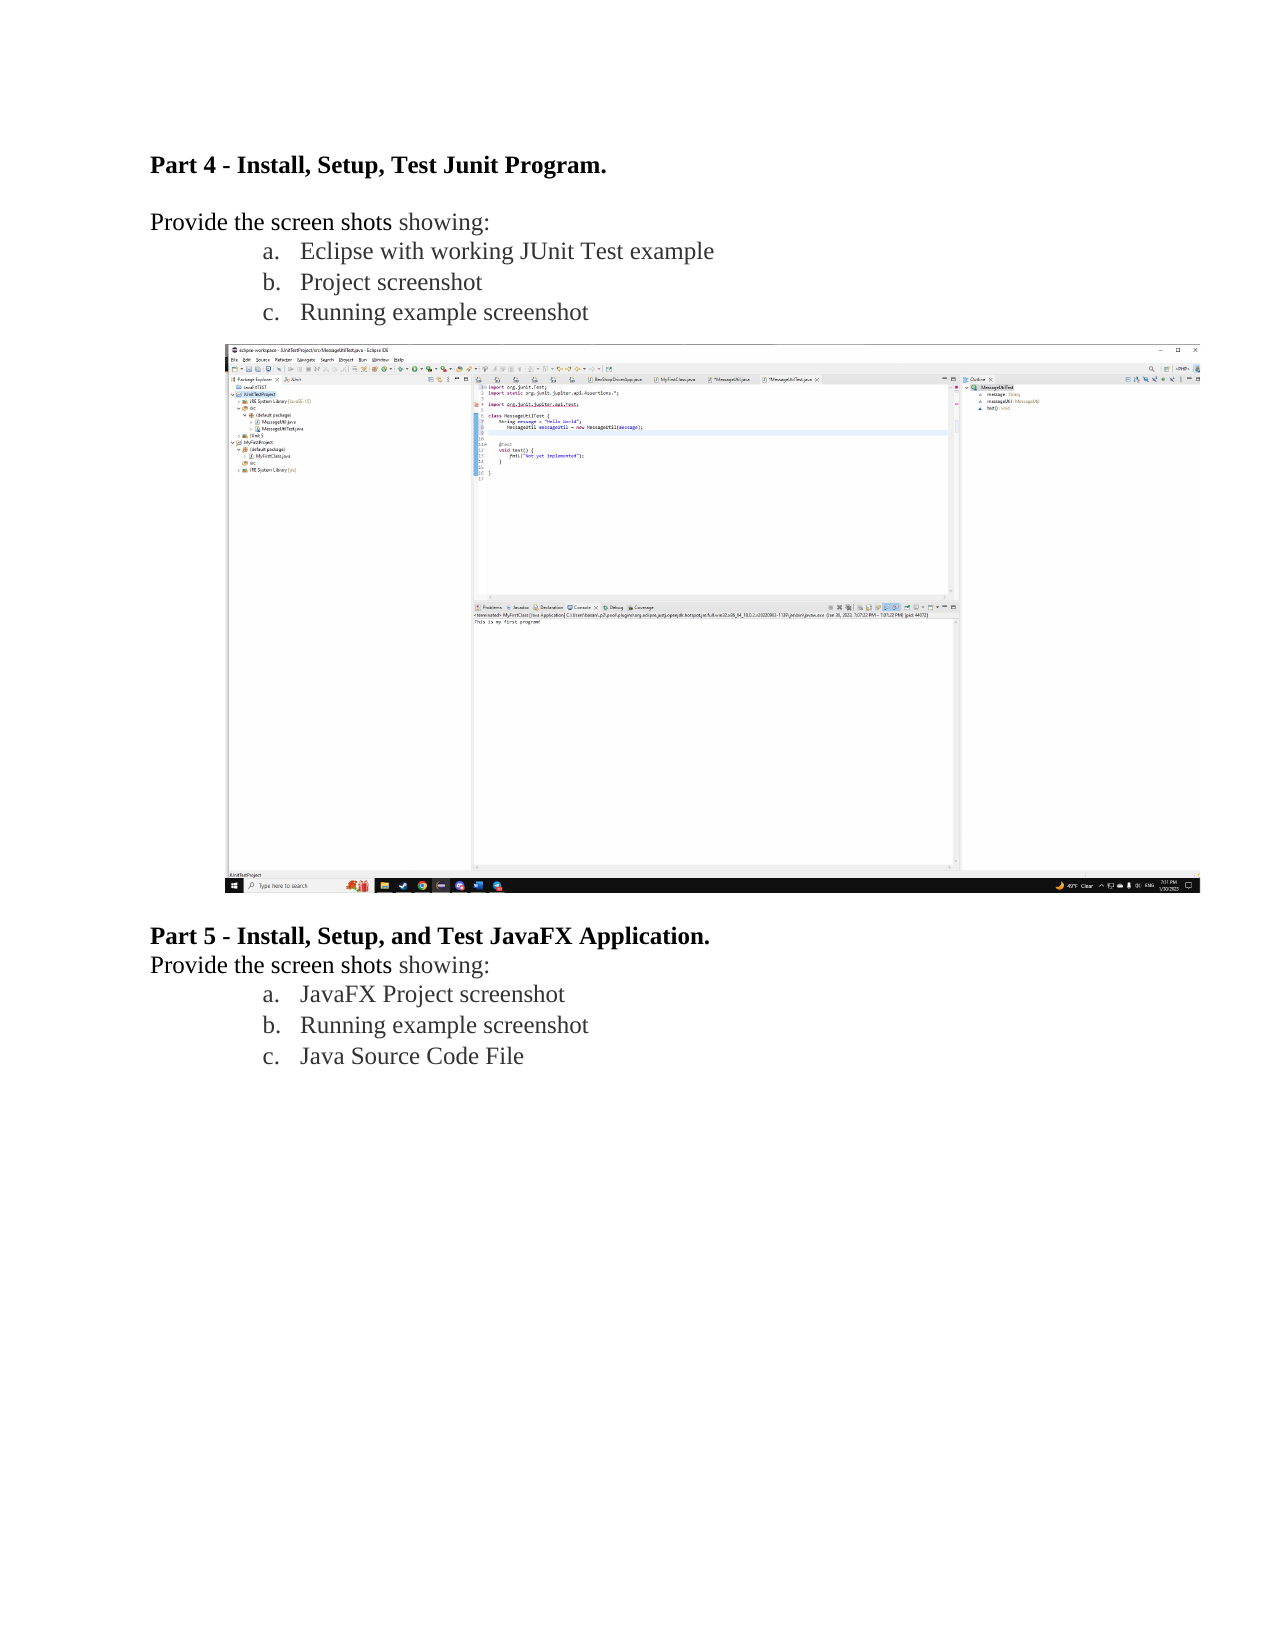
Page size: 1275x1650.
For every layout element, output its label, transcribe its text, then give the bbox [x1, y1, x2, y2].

list Running example screenshot [262, 297, 1125, 326]
picture [225, 344, 1200, 893]
text Part 5 - Install, Setup, and Test JavaFX Application. [150, 921, 1125, 950]
list JavaFX Project screenshot [262, 979, 1125, 1008]
list Eclipse with working JUnit Test example [262, 236, 1125, 265]
list Java Source Code File [262, 1041, 1125, 1070]
text Provide the screen shots showing: [150, 950, 1125, 979]
text Provide the screen shots showing: [150, 207, 1125, 236]
list Project screenshot [262, 267, 1125, 295]
text Part 4 - Install, Setup, Test Junit Program. [150, 150, 1125, 179]
list Running example screenshot [262, 1010, 1125, 1039]
